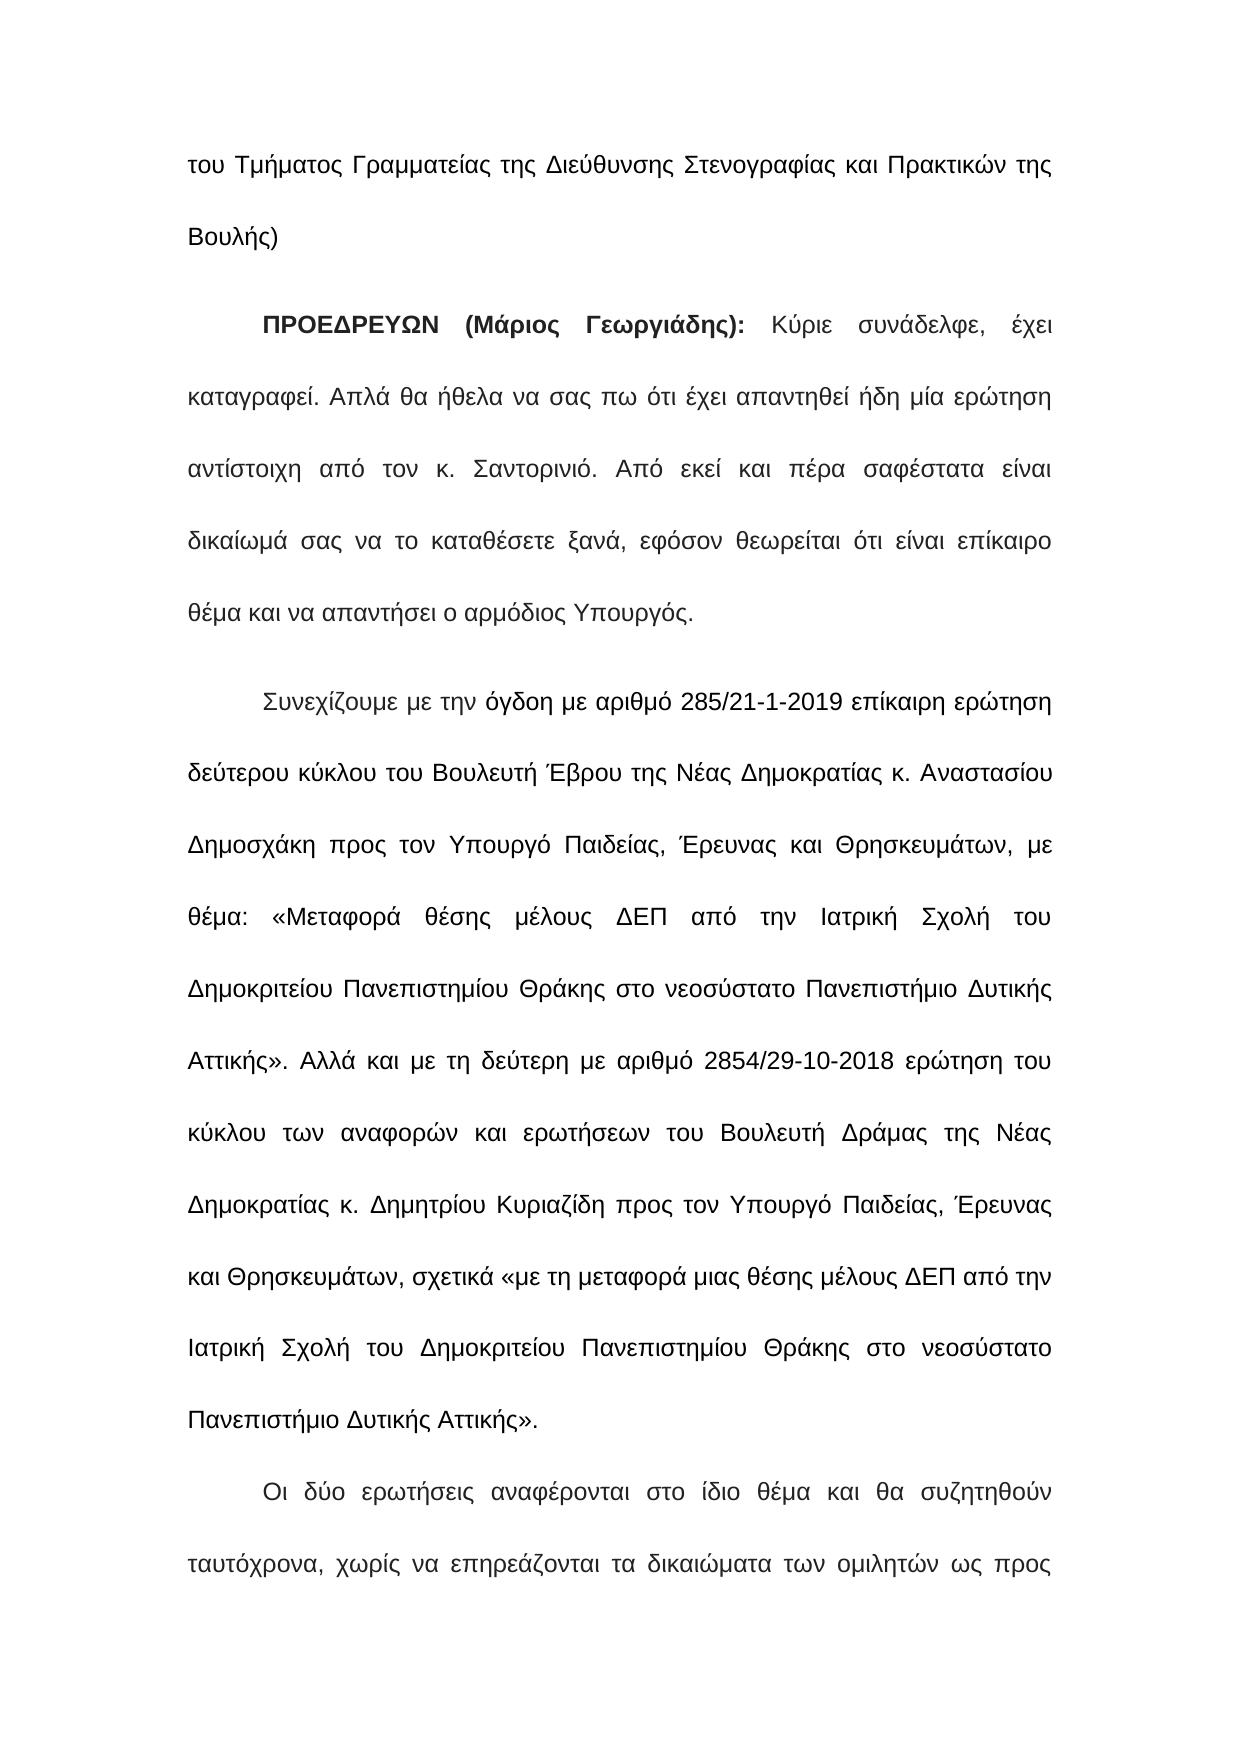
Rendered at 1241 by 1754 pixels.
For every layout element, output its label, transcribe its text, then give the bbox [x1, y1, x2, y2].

text Συνεχίζουμε με την όγδοη με αριθμό 285/21-1-2019 επίκαιρη ερώτηση δεύτερου κύκλου του Βουλευτή Έβρου της Νέας Δημοκρατίας κ. Αναστασίου Δημοσχάκη προς τον Υπουργό Παιδείας, Έρευνας και Θρησκευμάτων, με θέμα: «Μεταφορά θέσης μέλους ΔΕΠ από την Ιατρική Σχολή του Δημοκριτείου Πανεπιστημίου Θράκης στο νεοσύστατο Πανεπιστήμιο Δυτικής Αττικής». Αλλά και με τη δεύτερη με αριθμό 2854/29-10-2018 ερώτηση του κύκλου των αναφορών και ερωτήσεων του Βουλευτή Δράμας της Νέας Δημοκρατίας κ. Δημητρίου Κυριαζίδη προς τον Υπουργό Παιδείας, Έρευνας και Θρησκευμάτων, σχετικά «με τη μεταφορά μιας θέσης μέλους ΔΕΠ από την Ιατρική Σχολή του Δημοκριτείου Πανεπιστημίου Θράκης στο νεοσύστατο Πανεπιστήμιο Δυτικής Αττικής». [187, 686, 1053, 1434]
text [187, 1477, 1053, 1578]
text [187, 150, 1053, 251]
text ΠΡΟΕΔΡΕΥΩΝ (Μάριος Γεωργιάδης): Κύριε συνάδελφε, έχει καταγραφεί. Απλά θα ήθελα να σας πω ότι έχει απαντηθεί ήδη μία ερώτηση αντίστοιχη από τον κ. Σαντορινιό. Από εκεί και πέρα σαφέστατα είναι δικαίωμά σας να το καταθέσετε ξανά, εφόσον θεωρείται ότι είναι επίκαιρο θέμα και να απαντήσει ο αρμόδιος Υπουργός. [187, 310, 1053, 627]
